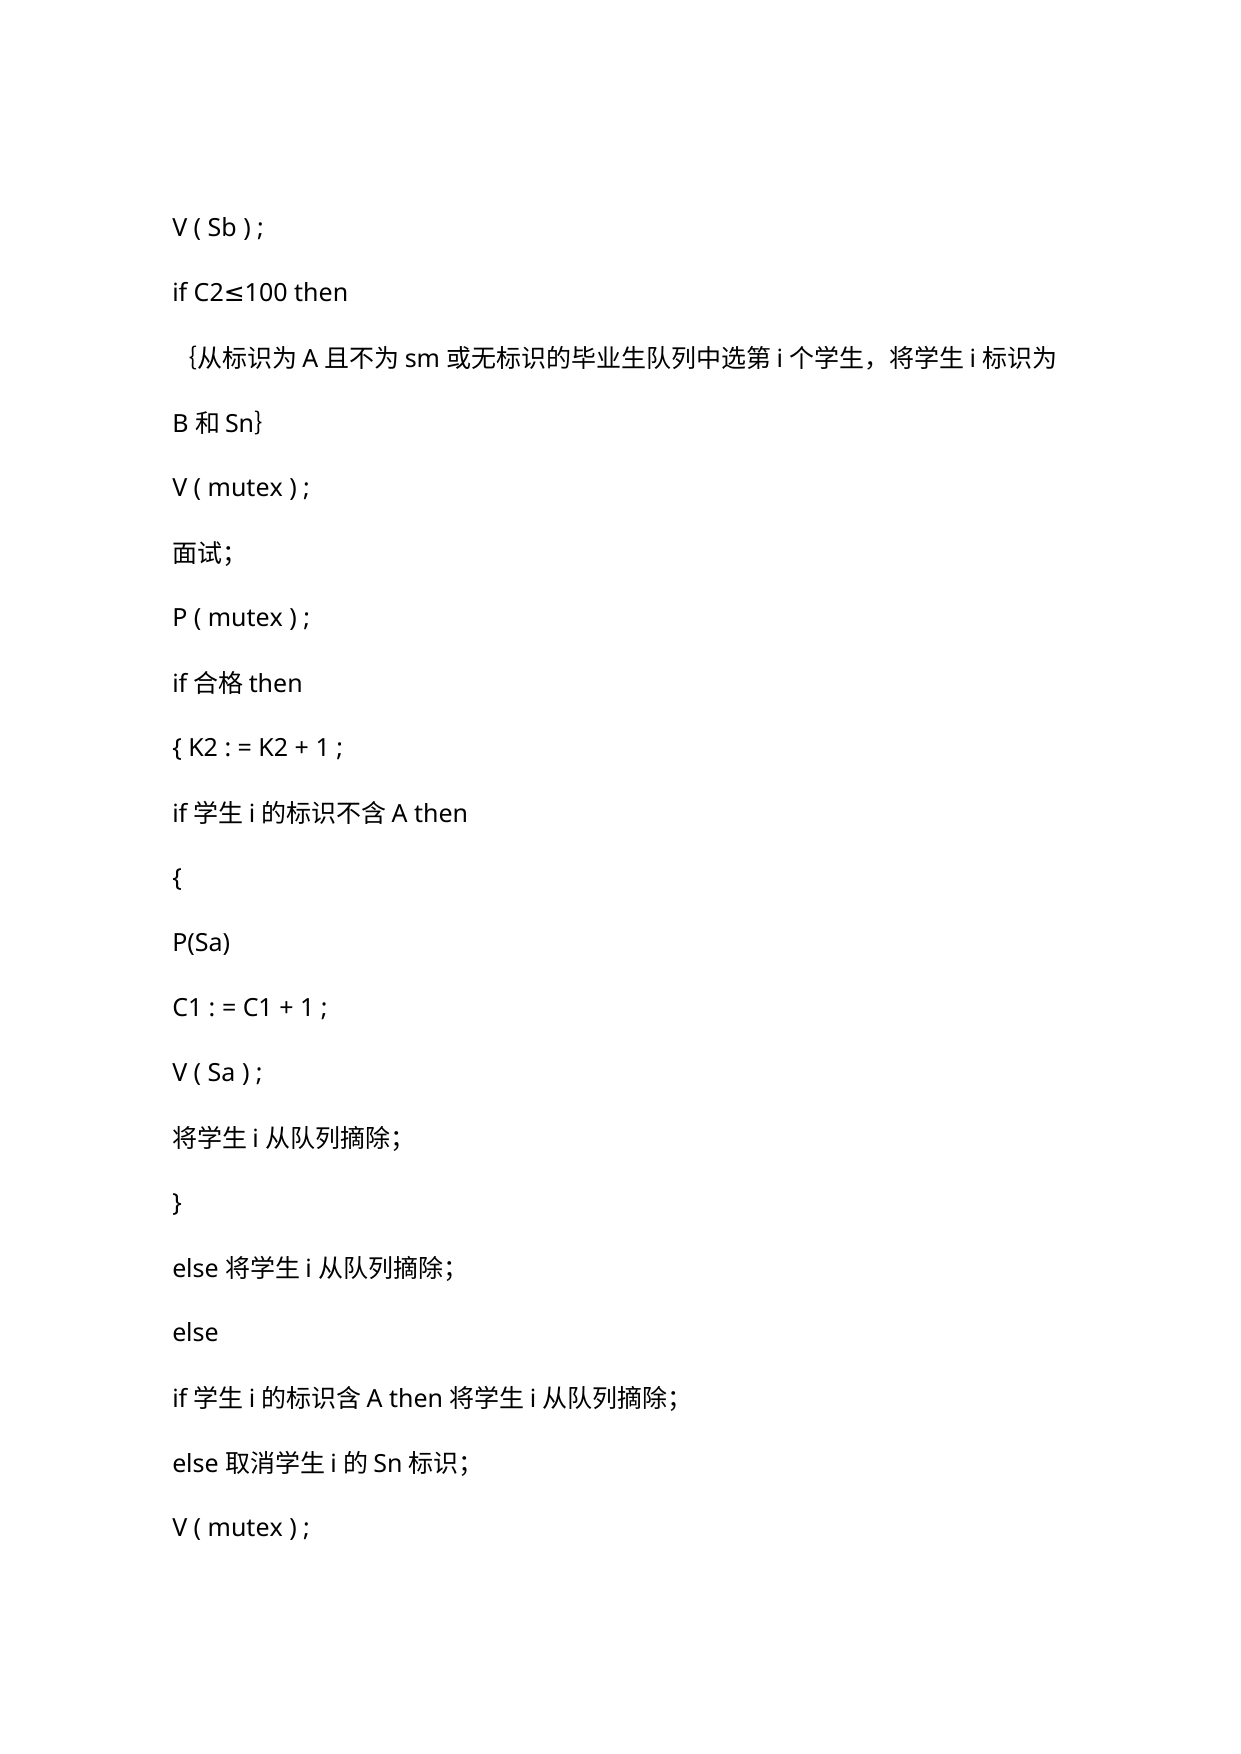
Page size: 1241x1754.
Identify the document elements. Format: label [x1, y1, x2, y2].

table_cell [170, 162, 1070, 1592]
